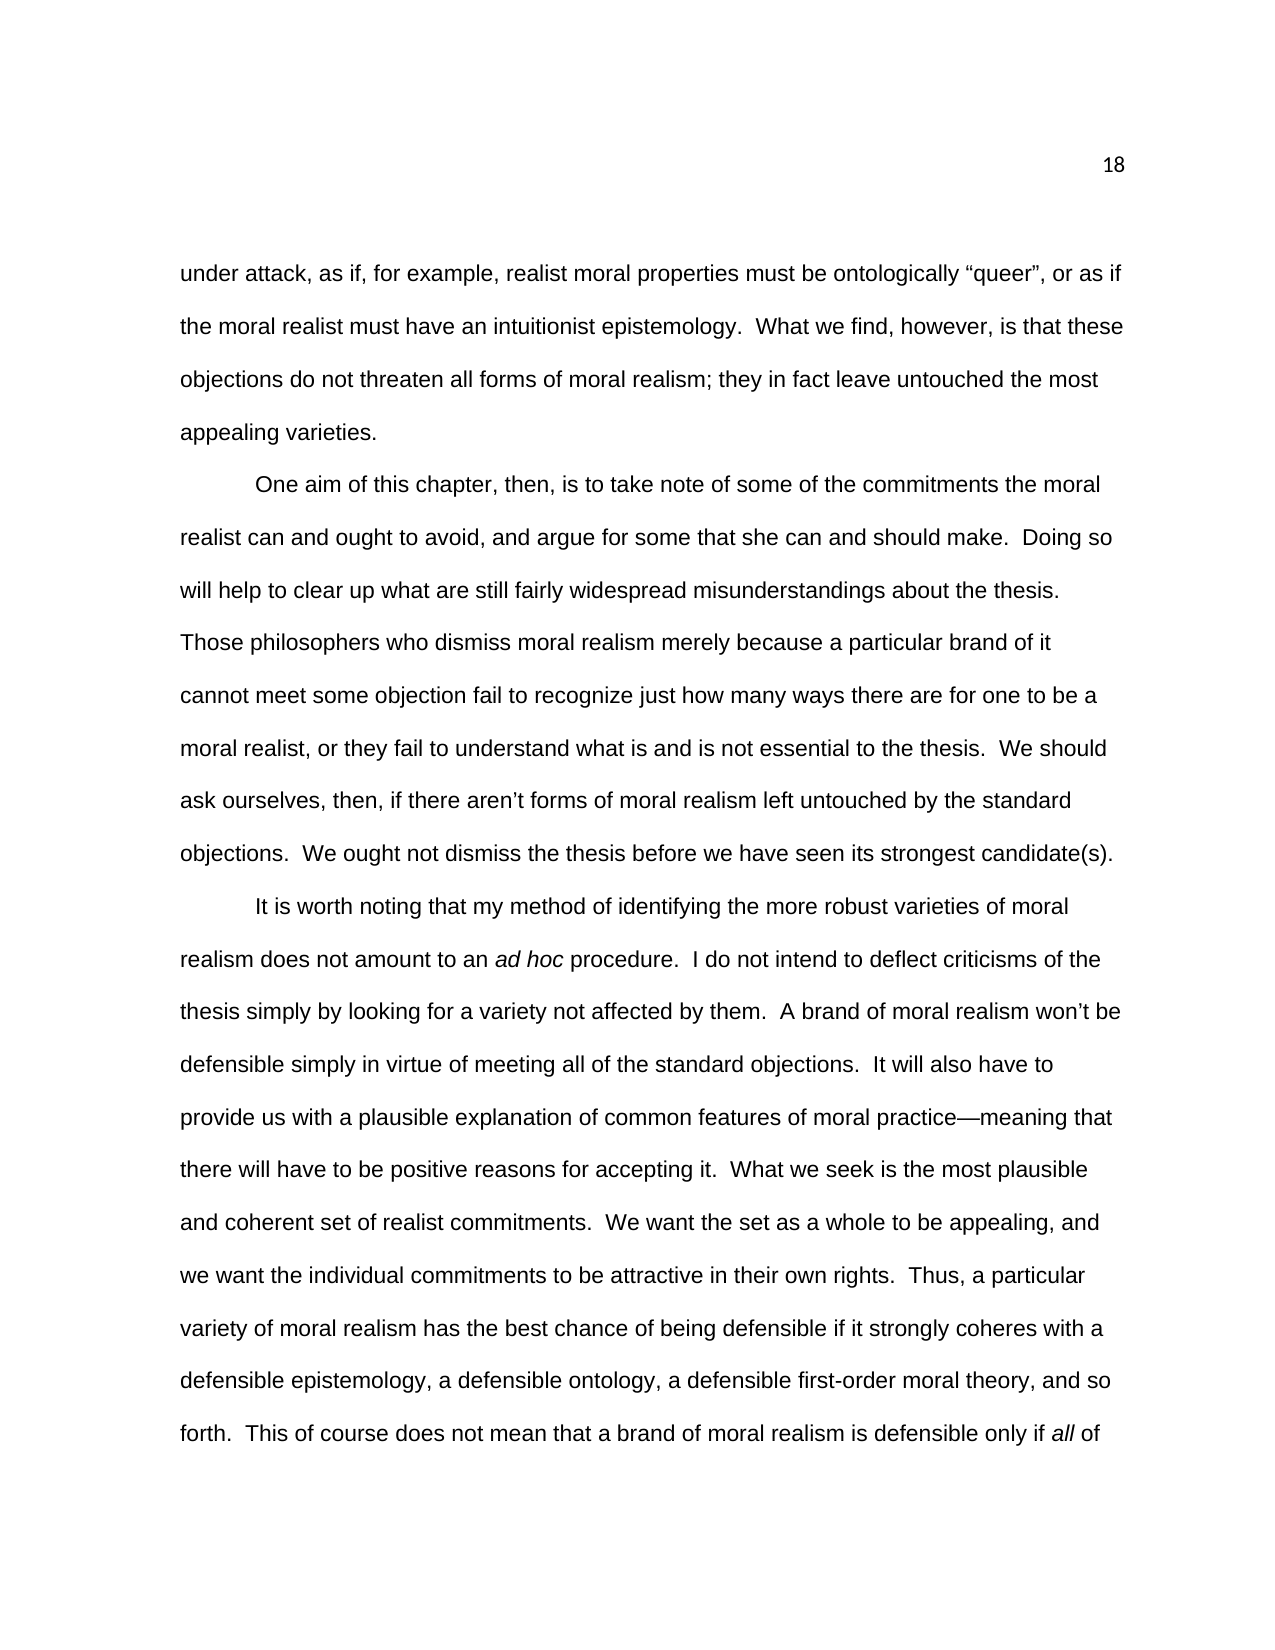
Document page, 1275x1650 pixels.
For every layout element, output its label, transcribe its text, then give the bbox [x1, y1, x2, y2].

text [180, 893, 1125, 1446]
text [180, 206, 1125, 445]
text One aim of this chapter, then, is to take note of some of the commitments the moral realist can and ought to avoid, and argue for some that she can and should make. Doing so will help to clear up what are still fairly widespread misunderstandings about the thesis. Those philosophers who dismiss moral realism merely because a particular brand of it cannot meet some objection fail to recognize just how many ways there are for one to be a moral realist, or they fail to understand what is and is not essential to the thesis. We should ask ourselves, then, if there aren’t forms of moral realism left untouched by the standard objections. We ought not dismiss the thesis before we have seen its strongest candidate(s). [180, 471, 1125, 867]
